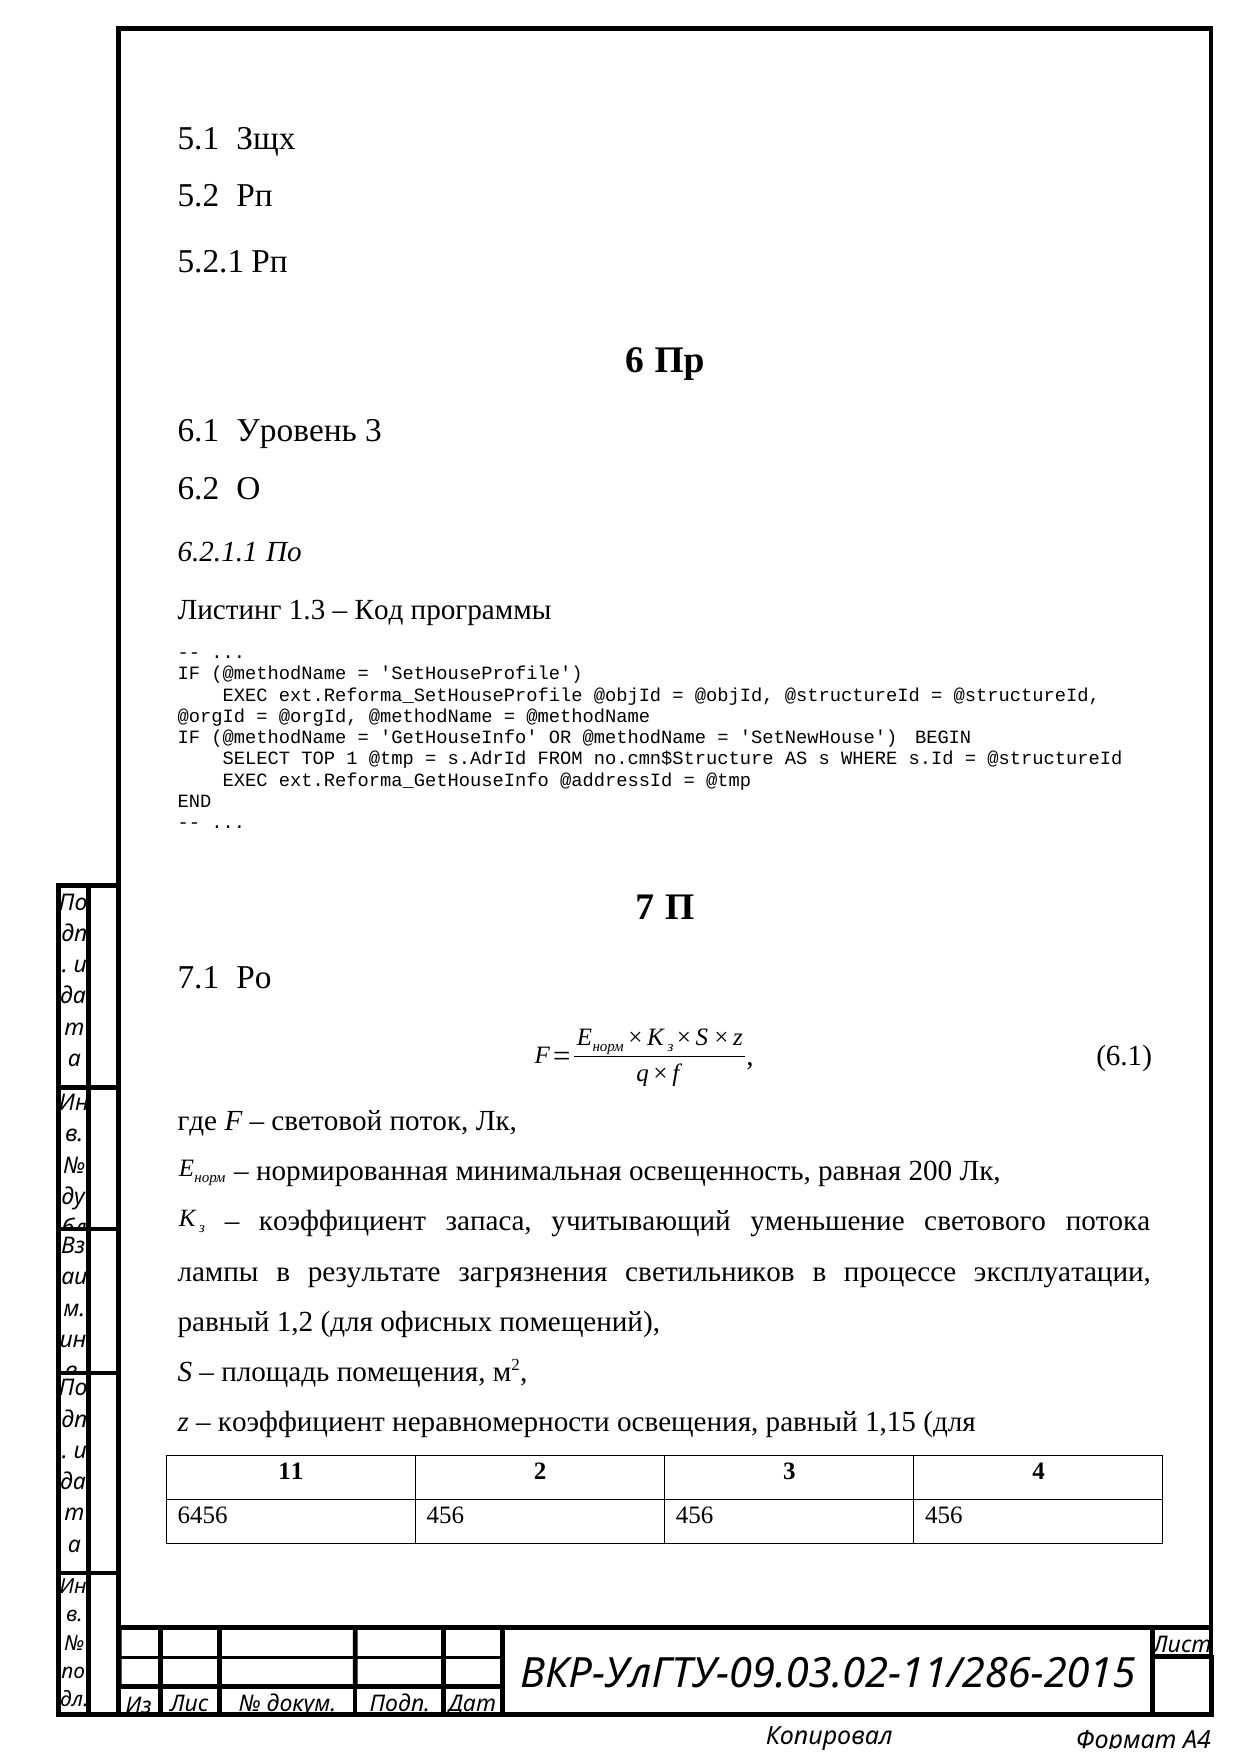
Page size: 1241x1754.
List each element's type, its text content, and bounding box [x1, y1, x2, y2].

text , (6.1) [177, 1023, 1152, 1086]
table_header 2 [416, 1456, 664, 1499]
text z – коэффициент неравномерности освещения, равный 1,15 (для [177, 1404, 1152, 1438]
text Рп [177, 241, 1152, 280]
text О [177, 468, 1152, 506]
table_cell 456 [416, 1500, 664, 1543]
text Листинг 1.3 – Код программы [177, 592, 1152, 626]
table_header 11 [167, 1456, 415, 1499]
table_cell 6456 [167, 1500, 415, 1543]
text – нормированная минимальная освещенность, равная 200 Лк, [177, 1153, 1152, 1187]
text END [177, 792, 1152, 813]
table_header 3 [665, 1456, 913, 1499]
text -- ... [177, 643, 1152, 664]
text S – площадь помещения, м2, [177, 1354, 1152, 1388]
text SELECT TOP 1 @tmp = s.AdrId FROM no.cmn$Structure AS s WHERE s.Id = @structureId [177, 749, 1152, 770]
text Зщх [177, 118, 1152, 156]
text Рп [177, 176, 1152, 214]
text Ро [177, 957, 1152, 996]
text EXEC ext.Reforma_GetHouseInfo @addressId = @tmp [177, 770, 1152, 792]
text – коэффициент запаса, учитывающий уменьшение светового потока лампы в результате загрязнения светильников в процессе эксплуатации, равный 1,2 (для офисных помещений), [177, 1203, 1152, 1337]
text По [177, 534, 1152, 567]
text где F – световой поток, Лк, [177, 1103, 1152, 1136]
text IF (@methodName = 'GetHouseInfo' OR @methodName = 'SetNewHouse') BEGIN [177, 728, 1152, 749]
table_cell 456 [914, 1500, 1162, 1543]
text Уровень 3 [177, 411, 1152, 449]
text Пр [177, 337, 1152, 381]
text -- ... [177, 813, 1152, 834]
text EXEC ext.Reforma_SetHouseProfile @objId = @objId, @structureId = @structureId, @orgId = @orgId, @methodName = @methodName [177, 685, 1152, 728]
text IF (@methodName = 'SetHouseProfile') [177, 664, 1152, 685]
table_cell 456 [665, 1500, 913, 1543]
table_header 4 [914, 1456, 1162, 1499]
text П [177, 884, 1152, 927]
